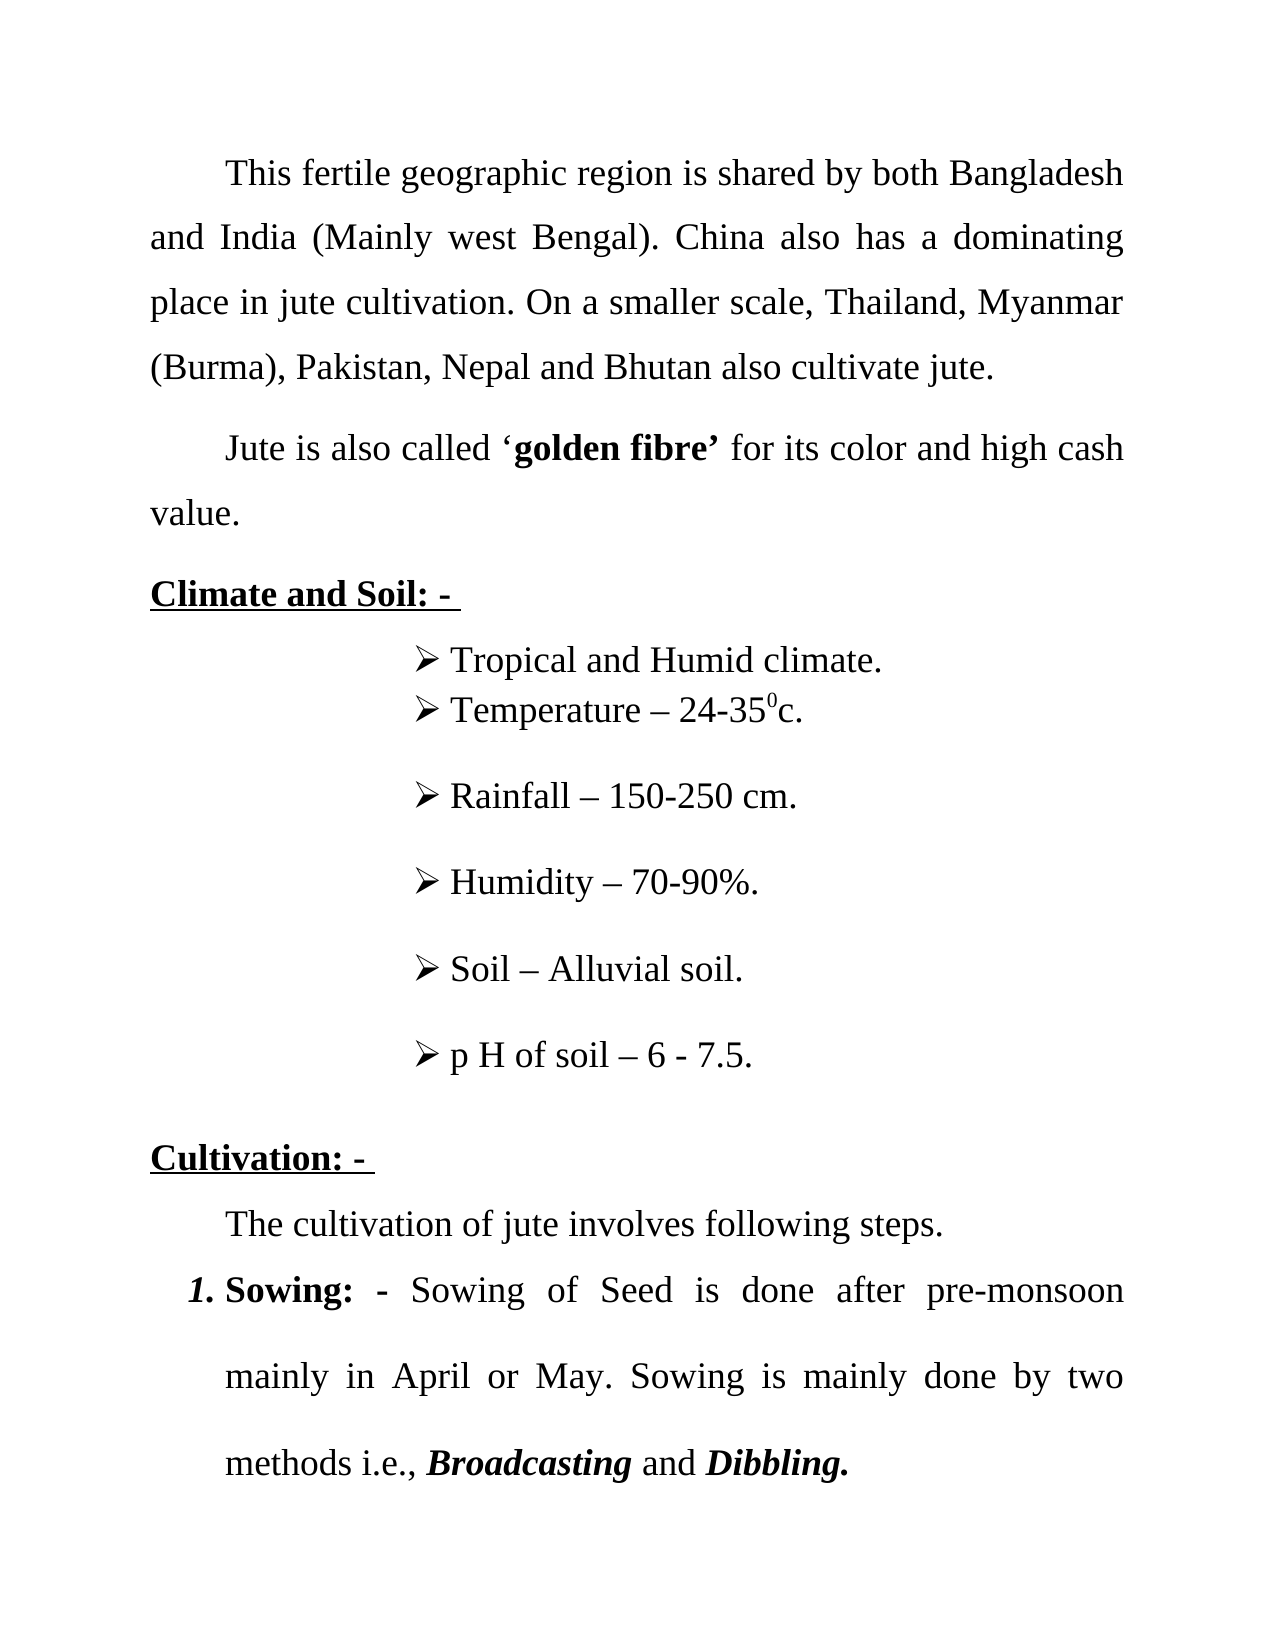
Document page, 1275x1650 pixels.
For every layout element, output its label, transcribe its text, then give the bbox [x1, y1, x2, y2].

text Jute is also called ‘golden fibre’ for its color and high cash value. [150, 425, 1125, 533]
text This fertile geographic region is shared by both Bangladesh and India (Mainly west Bengal). China also has a dominating place in jute cultivation. On a smaller scale, Thailand, Myanmar (Burma), Pakistan, Nepal and Bhutan also cultivate jute. [150, 150, 1125, 387]
list Sowing: - Sowing of Seed is done after pre-monsoon mainly in April or May. Sowing is mainly done by two methods i.e., Broadcasting and Dibbling. [187, 1268, 1125, 1483]
text Climate and Soil: - [150, 571, 1125, 614]
text Cultivation: - [150, 1135, 1125, 1178]
list p H of soil – 6 - 7.5. [412, 1032, 1125, 1075]
list Rainfall – 150-250 cm. [412, 773, 1125, 817]
list Tropical and Humid climate. [412, 638, 1125, 681]
list Humidity – 70-90%. [412, 860, 1125, 903]
list Soil – Alluvial soil. [412, 946, 1125, 989]
list Temperature – 24-350c. [412, 687, 1125, 730]
text The cultivation of jute involves following steps. [150, 1201, 1125, 1244]
